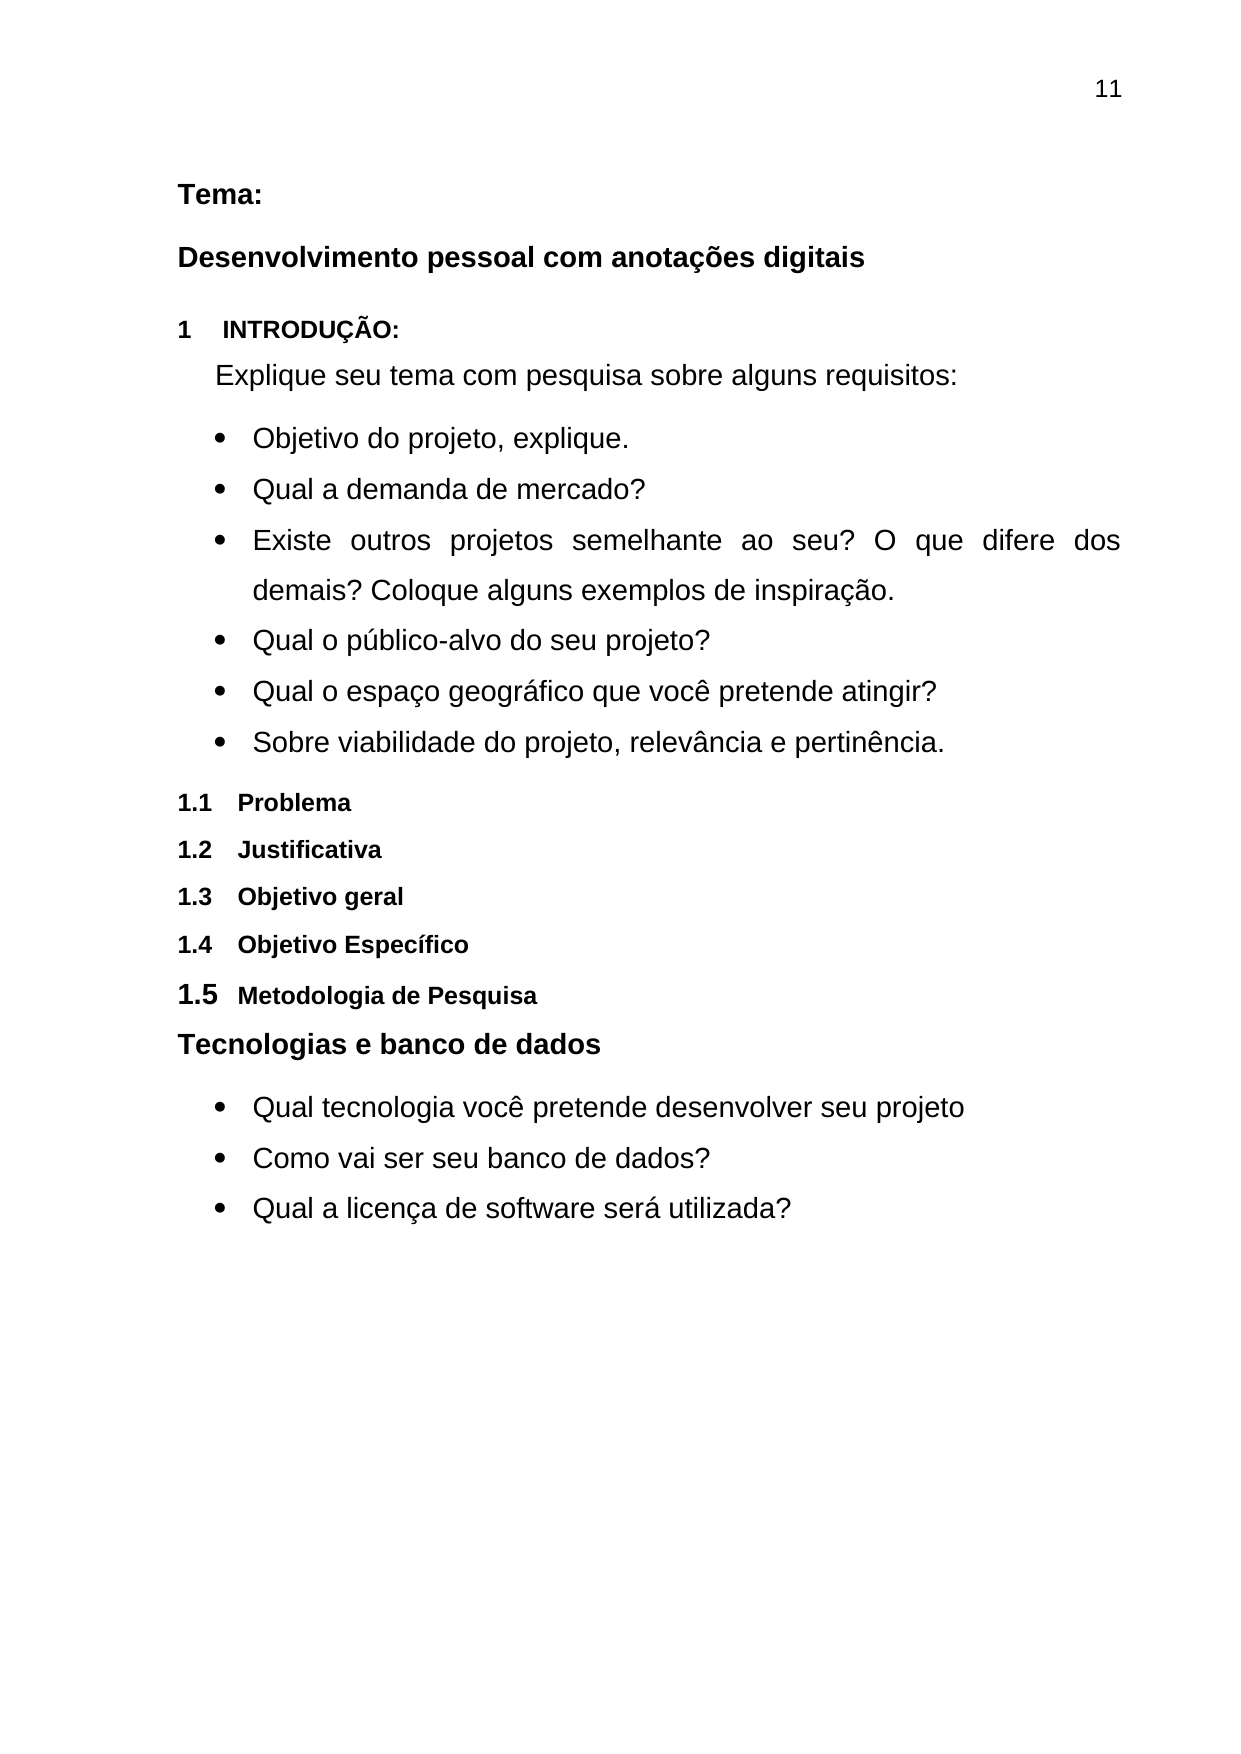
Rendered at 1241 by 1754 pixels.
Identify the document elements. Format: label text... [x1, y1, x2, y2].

subtitle Problema [177, 788, 1122, 816]
list Qual o público-alvo do seu projeto? [215, 623, 1122, 657]
list Como vai ser seu banco de dados? [215, 1141, 1122, 1174]
subtitle Metodologia de Pesquisa [177, 977, 1122, 1010]
text Explique seu tema com pesquisa sobre alguns requisitos: [215, 358, 1122, 392]
subtitle Objetivo Específico [177, 929, 1122, 958]
subtitle Objetivo geral [177, 882, 1122, 911]
list Sobre viabilidade do projeto, relevância e pertinência. [215, 724, 1122, 758]
text Tecnologias e banco de dados [177, 1027, 1122, 1061]
list Existe outros projetos semelhante ao seu? O que difere dos demais? Coloque alguns exemplos de inspiração. [215, 522, 1122, 607]
subtitle Justificativa [177, 835, 1122, 864]
subtitle Introdução: [177, 315, 1122, 344]
list Qual tecnologia você pretende desenvolver seu projeto [215, 1090, 1122, 1124]
list Qual a demanda de mercado? [215, 472, 1122, 506]
text Desenvolvimento pessoal com anotações digitais [177, 240, 1122, 273]
list Qual o espaço geográfico que você pretende atingir? [215, 674, 1122, 708]
list Objetivo do projeto, explique. [215, 421, 1122, 455]
list Qual a licença de software será utilizada? [215, 1191, 1122, 1225]
text Tema: [177, 177, 1122, 211]
